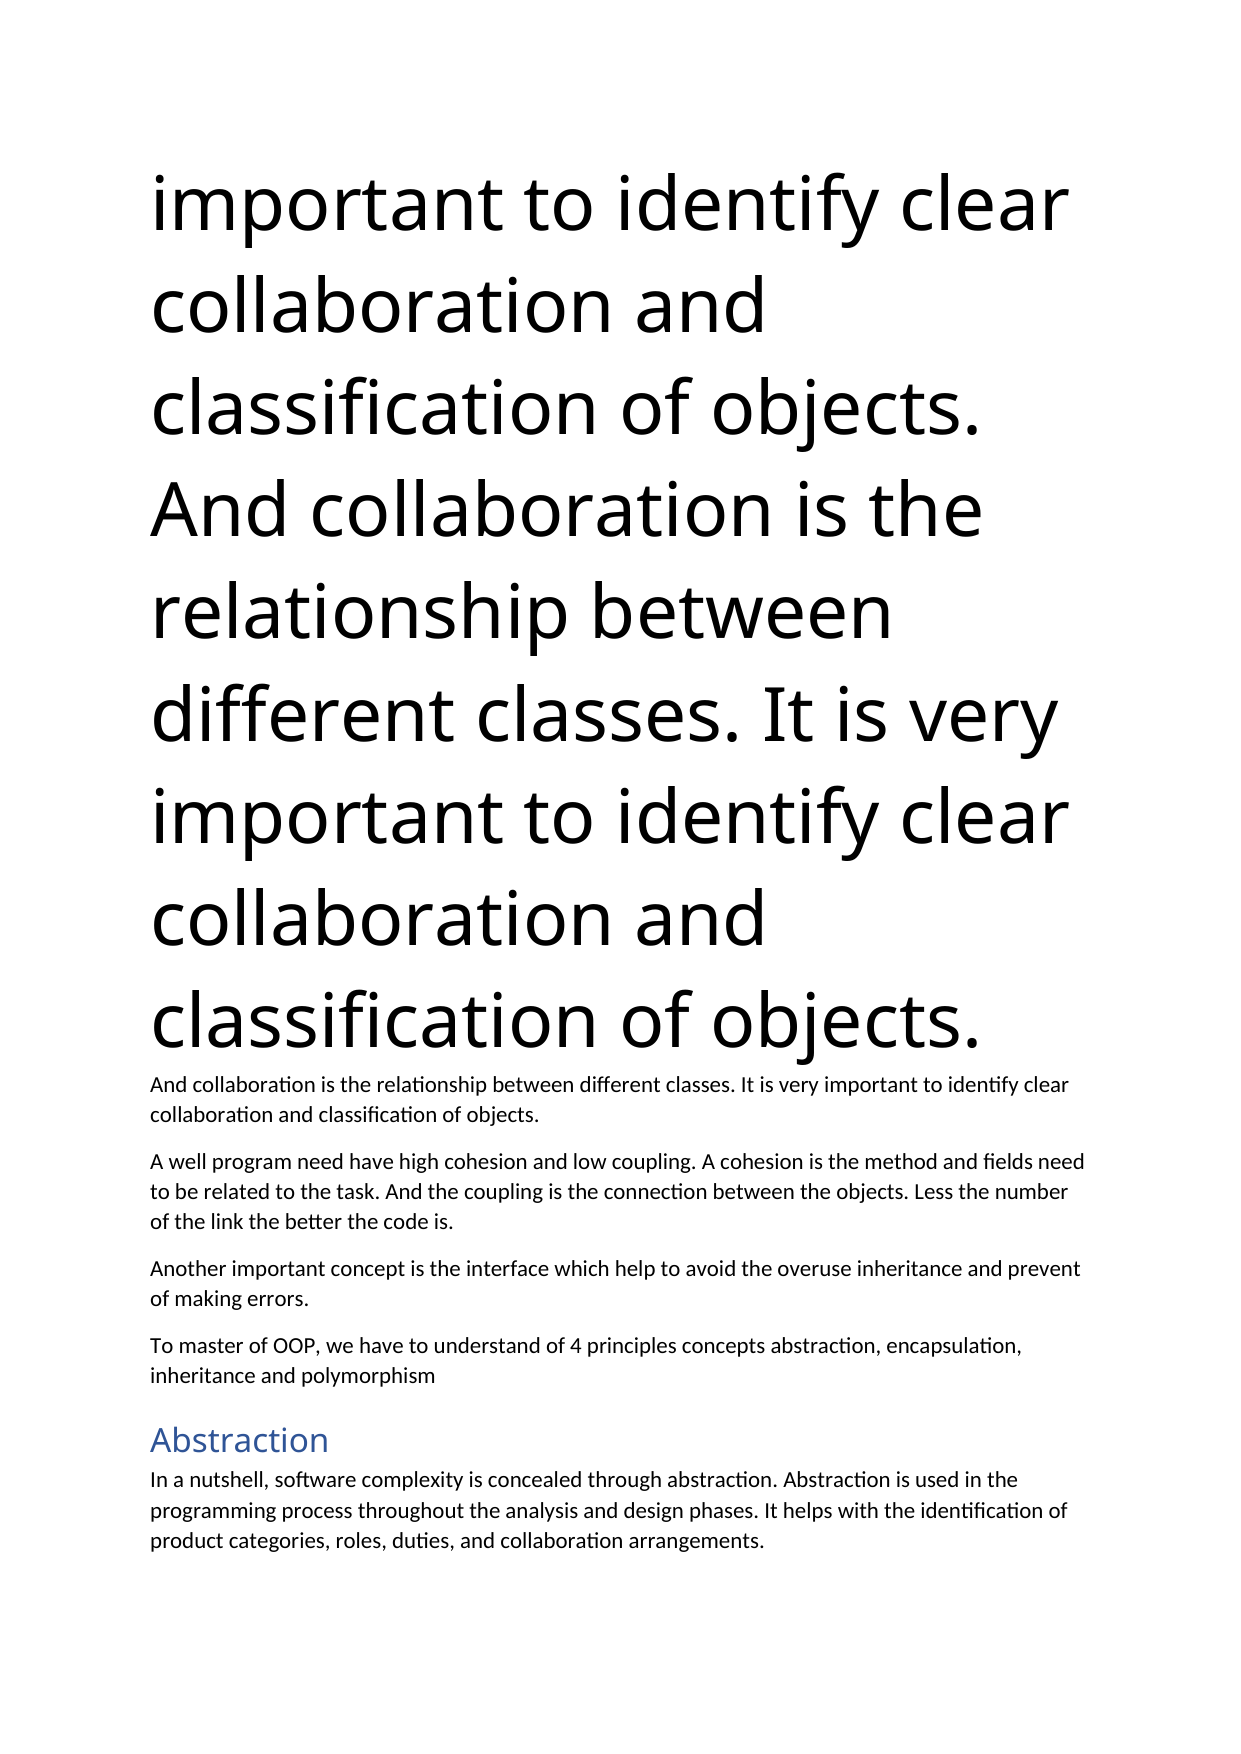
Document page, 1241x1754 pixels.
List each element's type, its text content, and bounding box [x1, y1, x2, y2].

text And collaboration is the relationship between different classes. It is very important to identify clear collaboration and classification of objects. [150, 1070, 1090, 1128]
text A well program need have high cohesion and low coupling. A cohesion is the method and fields need to be related to the task. And the coupling is the connection between the objects. Less the number of the link the better the code is. [150, 1147, 1090, 1235]
text important to identify clear collaboration and classification of objects. [150, 150, 1090, 457]
text important to identify clear collaboration and classification of objects. [150, 763, 1090, 1070]
text To master of OOP, we have to understand of 4 principles concepts abstraction, encapsulation, inheritance and polymorphism [150, 1331, 1090, 1389]
subtitle Abstraction [150, 1417, 1090, 1462]
text In a nutshell, software complexity is concealed through abstraction. Abstraction is used in the programming process throughout the analysis and design phases. It helps with the identification of product categories, roles, duties, and collaboration arrangements. [150, 1466, 1090, 1554]
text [150, 457, 1090, 763]
text Another important concept is the interface which help to avoid the overuse inheritance and prevent of making errors. [150, 1254, 1090, 1312]
